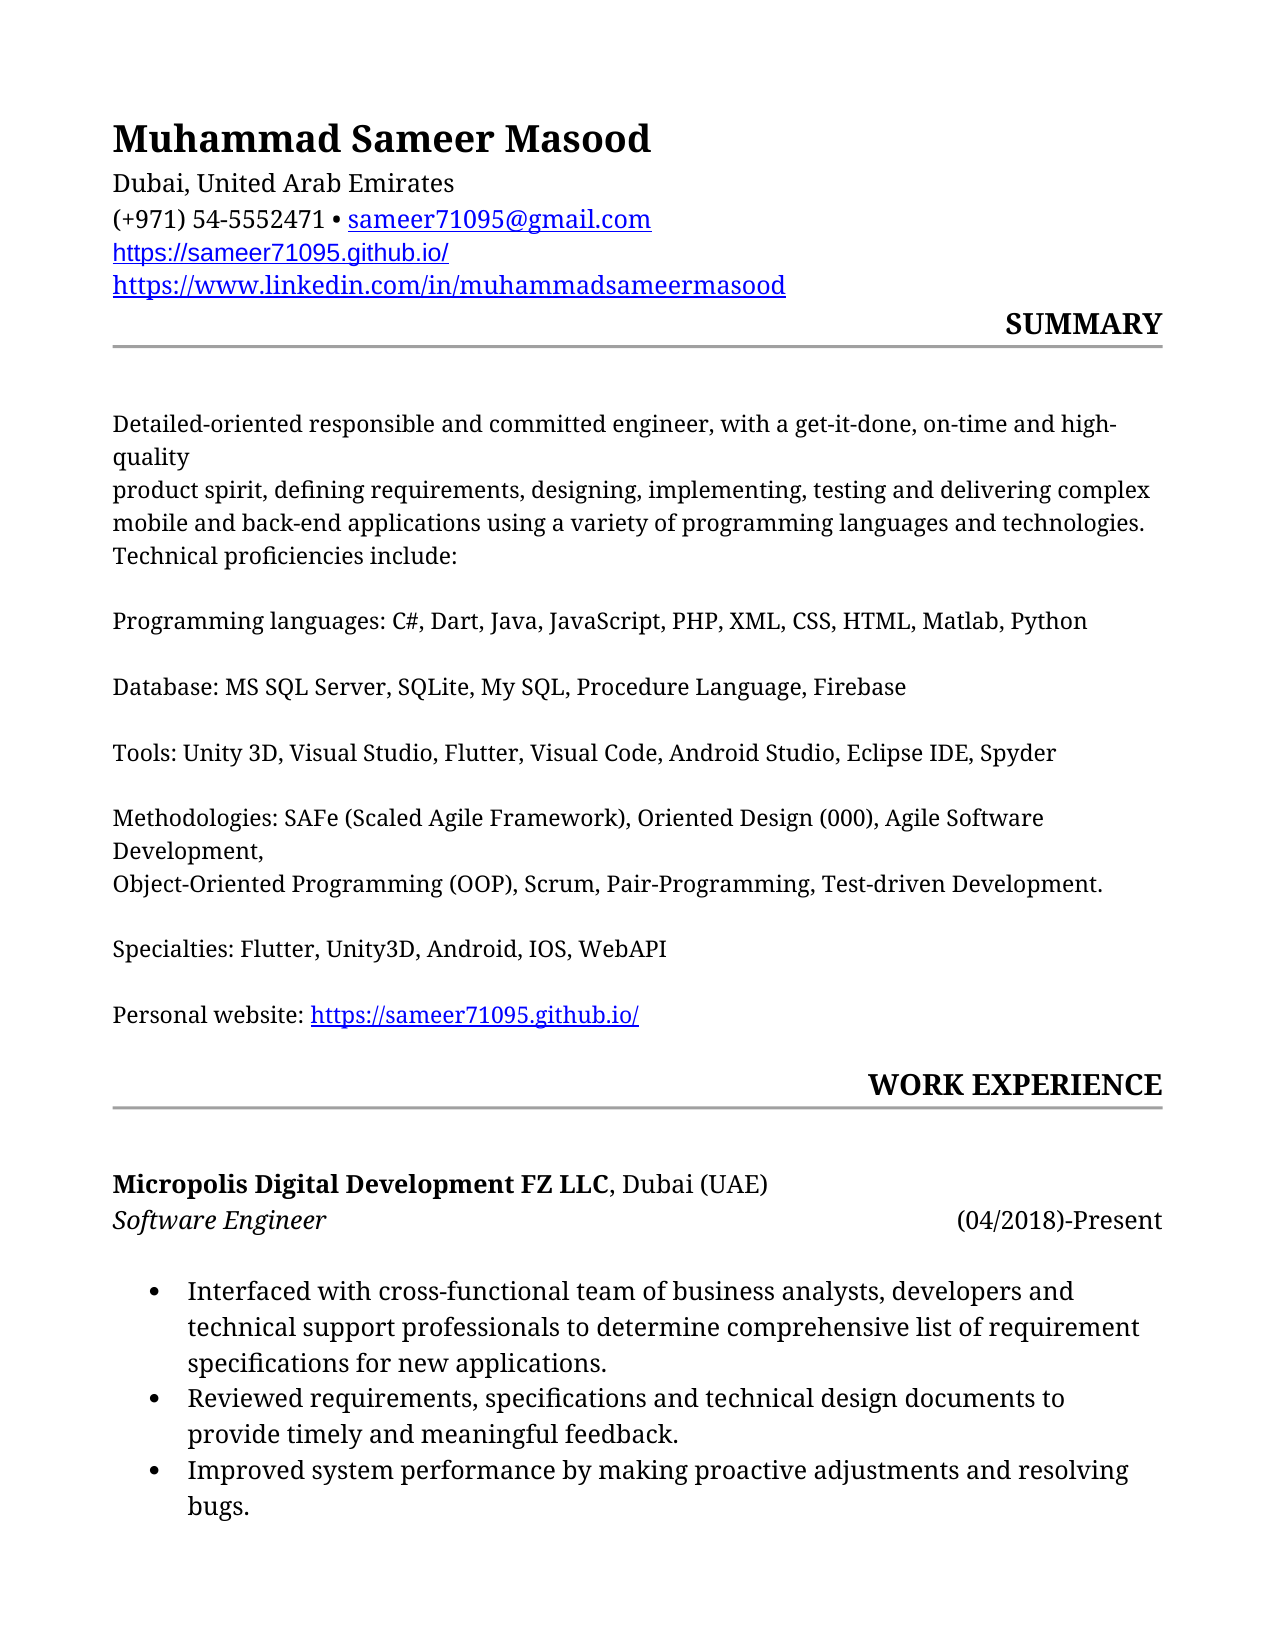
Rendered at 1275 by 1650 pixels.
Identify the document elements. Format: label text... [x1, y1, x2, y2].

text Muhammad Sameer Masood [112, 112, 1162, 163]
text Micropolis Digital Development FZ LLC, Dubai (UAE) [112, 1167, 1162, 1201]
text (+971) 54-5552471 • sameer71095@gmail.com [112, 202, 1162, 236]
text Software Engineer (04/2018)-Present [112, 1202, 1162, 1236]
text https://sameer71095.github.io/ [112, 237, 1162, 266]
text Detailed-oriented responsible and committed engineer, with a get-it-done, on-time and high-quality product spirit, defining requirements, designing, implementing, testing and delivering complex mobile and back-end applications using a variety of programming languages and technologies. Technical proficiencies include: Programming languages: C#, Dart, Java, JavaScript, PHP, XML, CSS, HTML, Matlab, Python Database: MS SQL Server, SQLite, My SQL, Procedure Language, Firebase Tools: Unity 3D, Visual Studio, Flutter, Visual Code, Android Studio, Eclipse IDE, Spyder Methodologies: SAFe (Scaled Agile Framework), Oriented Design (000), Agile Software Development, Object-Oriented Programming (OOP), Scrum, Pair-Programming, Test-driven Development. Specialties: Flutter, Unity3D, Android, IOS, WebAPI Personal website: https://sameer71095.github.io/ [112, 408, 1162, 1030]
text WORK EXPERIENCE [112, 1064, 1162, 1104]
list Interfaced with cross-functional team of business analysts, developers and technical support professionals to determine comprehensive list of requirement specifications for new applications. [150, 1274, 1162, 1379]
text SUMMARY [112, 303, 1162, 343]
text Dubai, United Arab Emirates [112, 166, 1162, 200]
text https://www.linkedin.com/in/muhammadsameermasood [112, 268, 1162, 302]
list Improved system performance by making proactive adjustments and resolving bugs. [150, 1452, 1162, 1522]
list Reviewed requirements, specifications and technical design documents to provide timely and meaningful feedback. [150, 1381, 1162, 1451]
